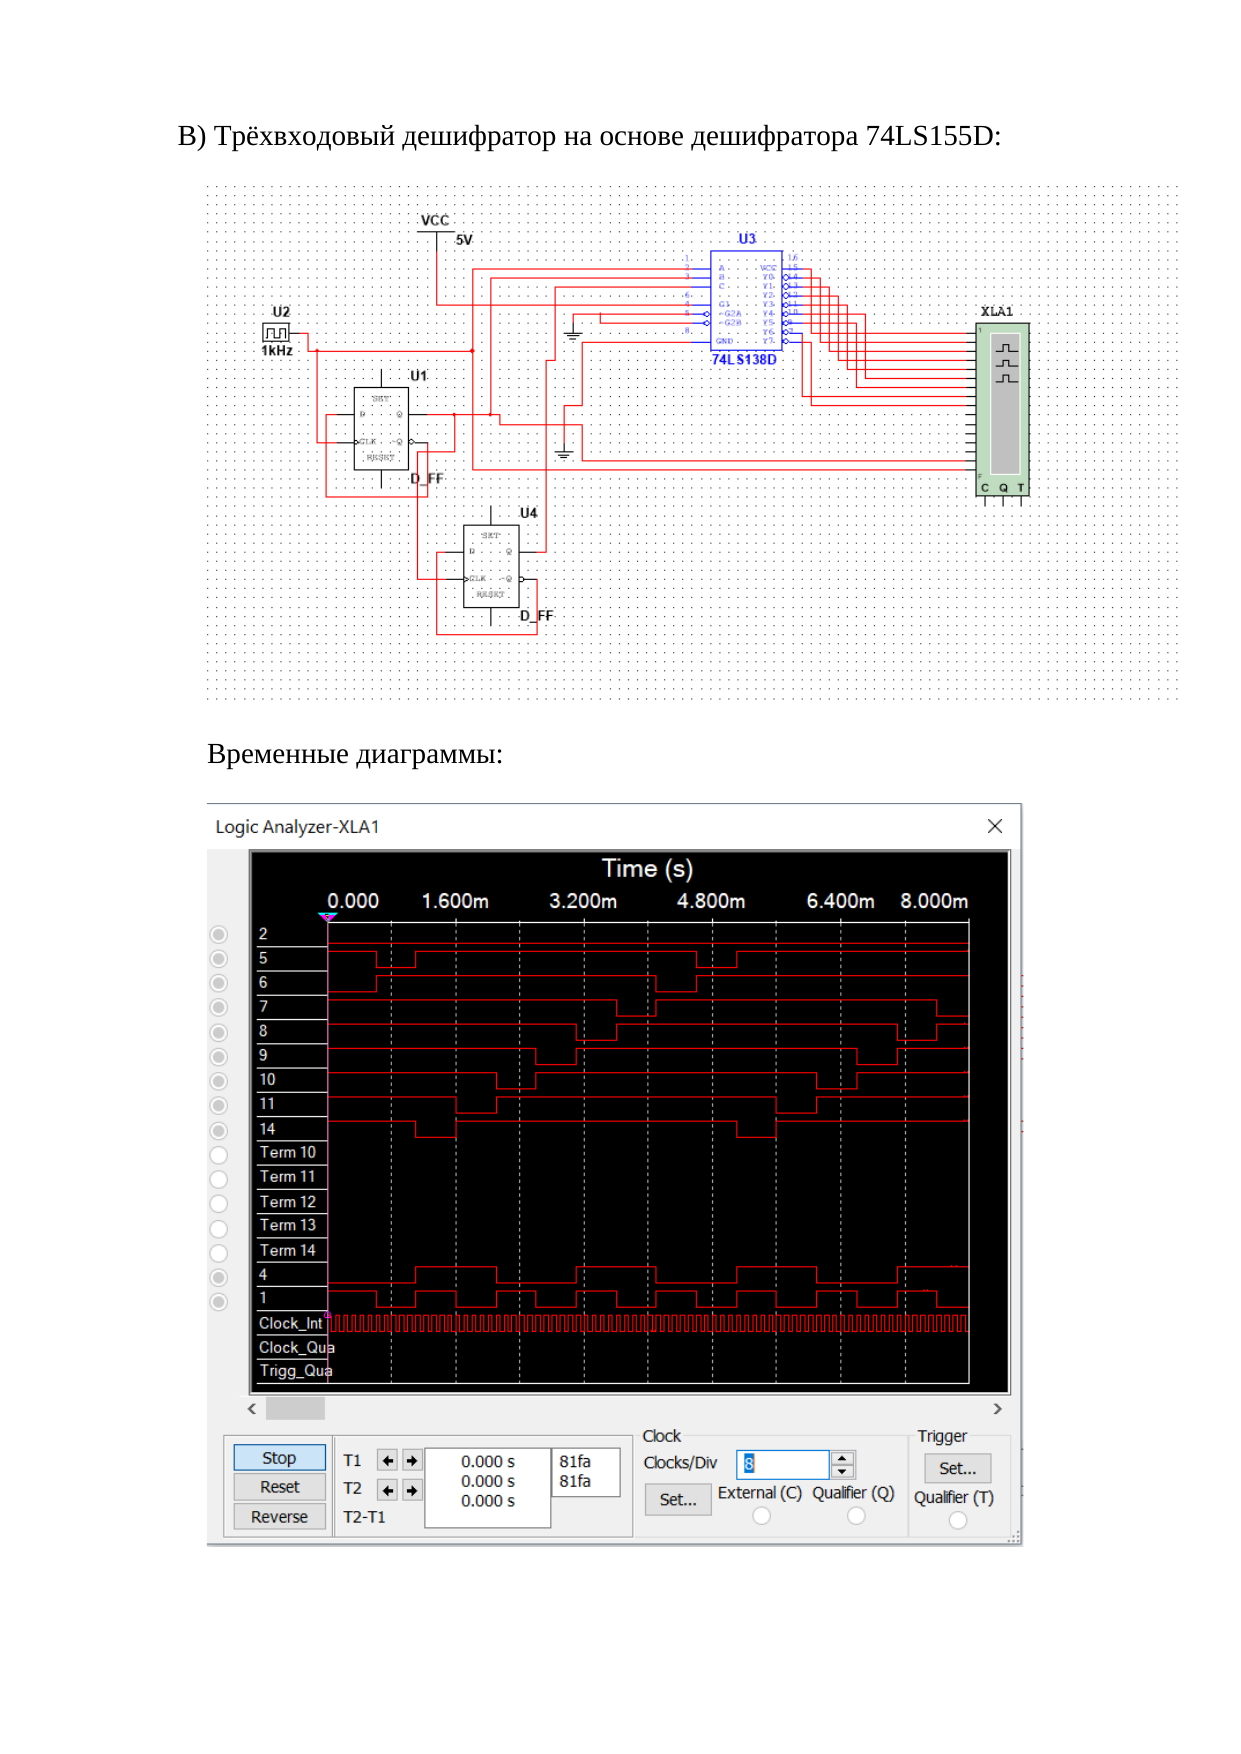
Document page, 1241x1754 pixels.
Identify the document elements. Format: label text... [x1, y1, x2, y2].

picture [206, 185, 1182, 703]
text Временные диаграммы: [177, 736, 1152, 770]
text В) Трёхвходовый дешифратор на основе дешифратора 74LS155D: [177, 118, 1152, 152]
picture [206, 803, 1024, 1547]
